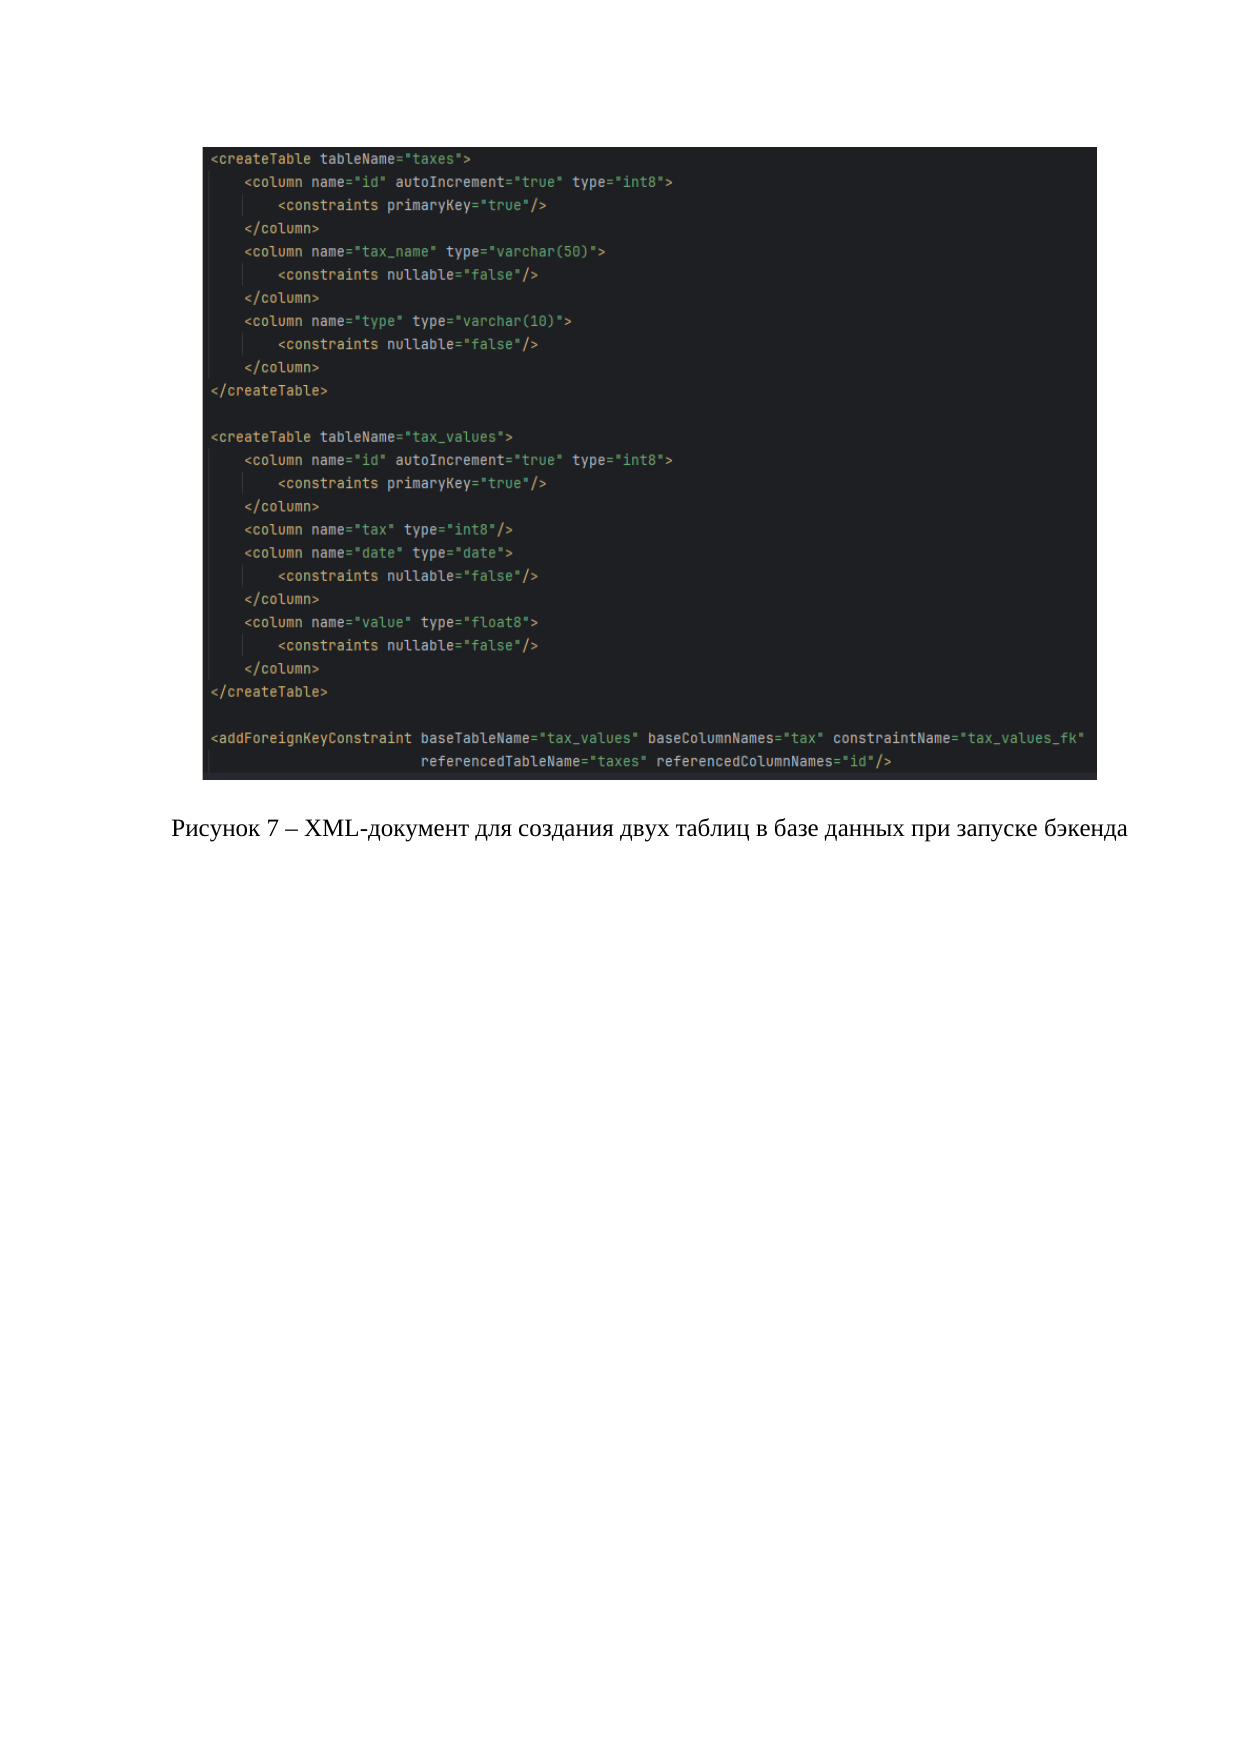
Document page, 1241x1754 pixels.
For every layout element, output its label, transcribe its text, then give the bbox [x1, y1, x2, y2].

picture [202, 147, 1097, 780]
text Рисунок 7 – XML-документ для создания двух таблиц в базе данных при запуске бэкенда [118, 813, 1181, 842]
